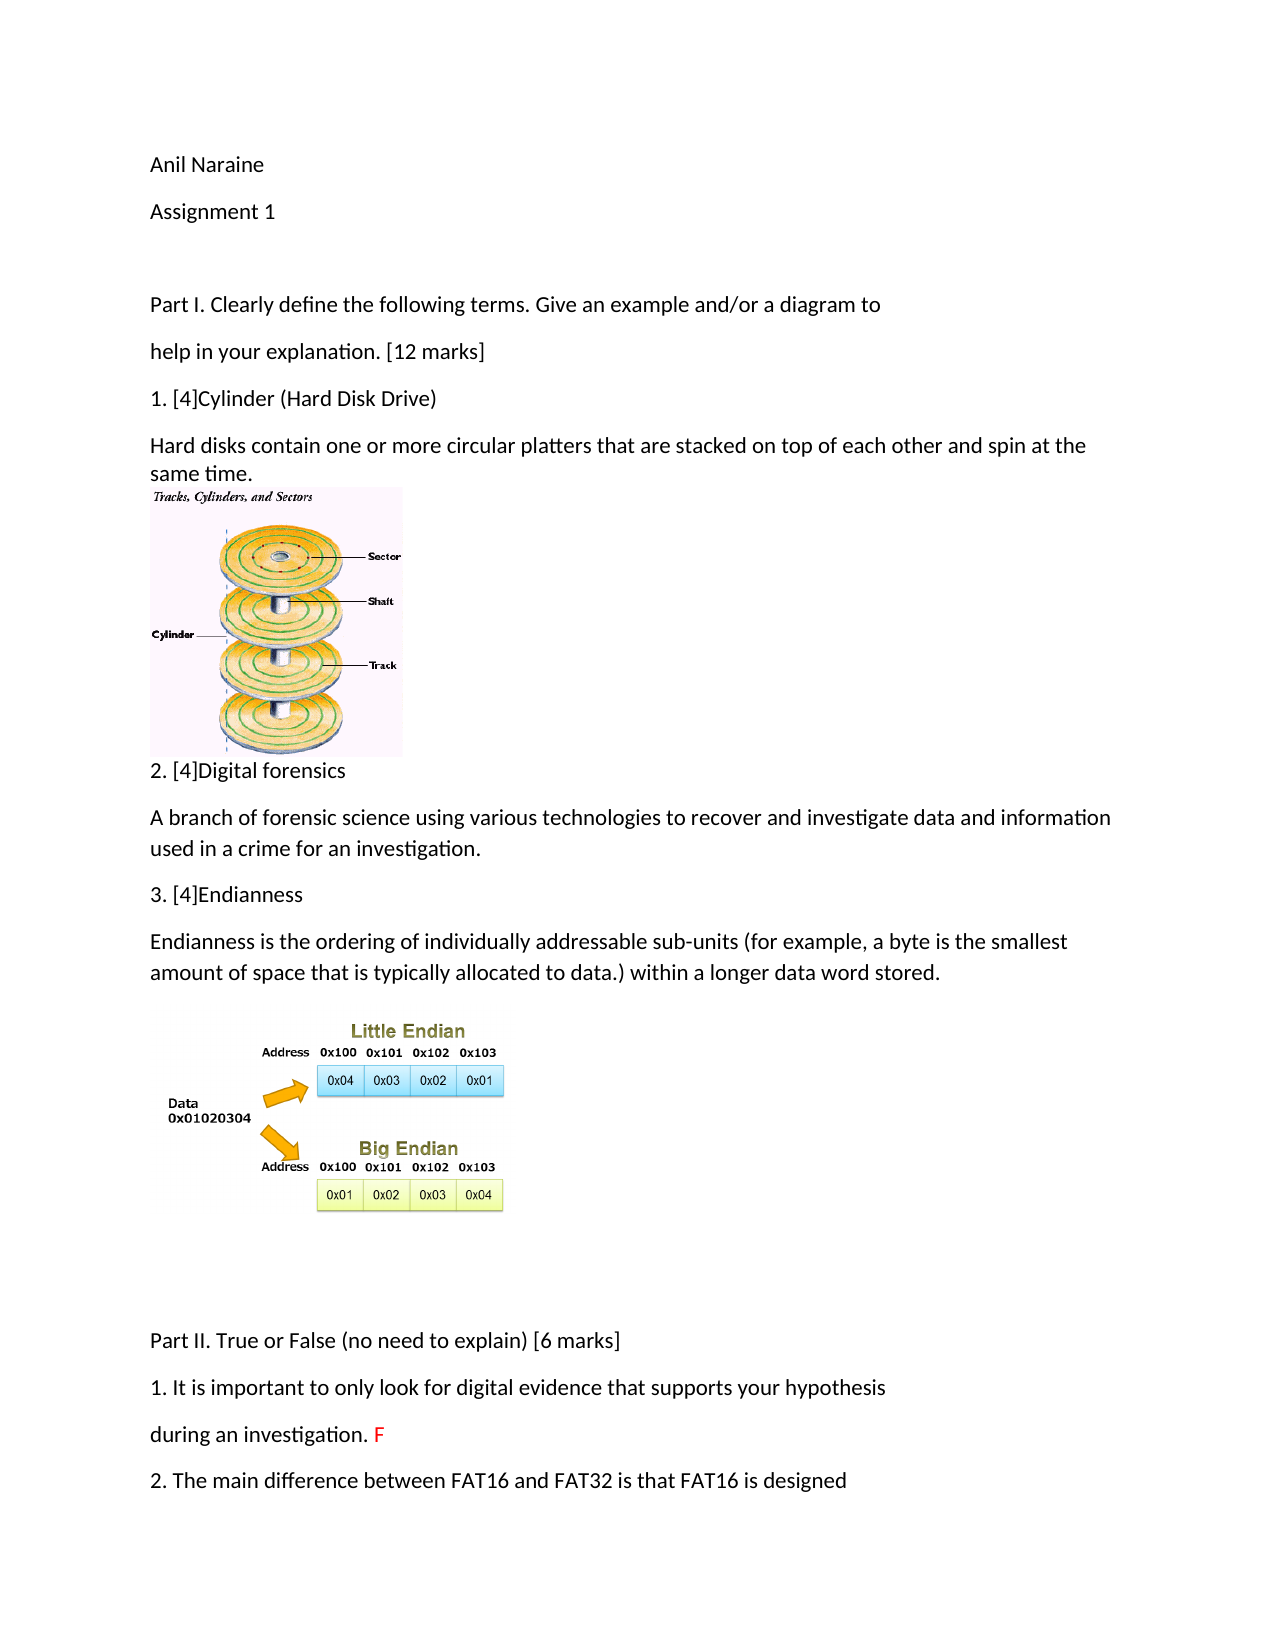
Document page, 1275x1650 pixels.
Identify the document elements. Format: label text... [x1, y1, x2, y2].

text Hard disks contain one or more circular platters that are stacked on top of each other and spin at the same time. [150, 431, 1125, 487]
text help in your explanation. [12 marks] [150, 337, 1125, 366]
picture [150, 1004, 517, 1214]
text 2. [4]Digital forensics [150, 757, 1125, 784]
text Endianness is the ordering of individually addressable sub-units (for example, a byte is the smallest amount of space that is typically allocated to data.) within a longer data word stored. [150, 927, 1125, 986]
picture [150, 487, 403, 757]
text 2. The main difference between FAT16 and FAT32 is that FAT16 is designed [150, 1467, 1125, 1494]
text Anil Naraine [150, 150, 1125, 178]
text A branch of forensic science using various technologies to recover and investigate data and information used in a crime for an investigation. [150, 803, 1125, 862]
text 3. [4]Endianness [150, 881, 1125, 908]
text during an investigation. F [150, 1420, 1125, 1448]
text 1. [4]Cylinder (Hard Disk Drive) [150, 384, 1125, 412]
text Part II. True or False (no need to explain) [6 marks] [150, 1326, 1125, 1354]
text Assignment 1 [150, 197, 1125, 225]
text Part I. Clearly define the following terms. Give an example and/or a diagram to [150, 291, 1125, 319]
text 1. It is important to only look for digital evidence that supports your hypothesis [150, 1373, 1125, 1401]
